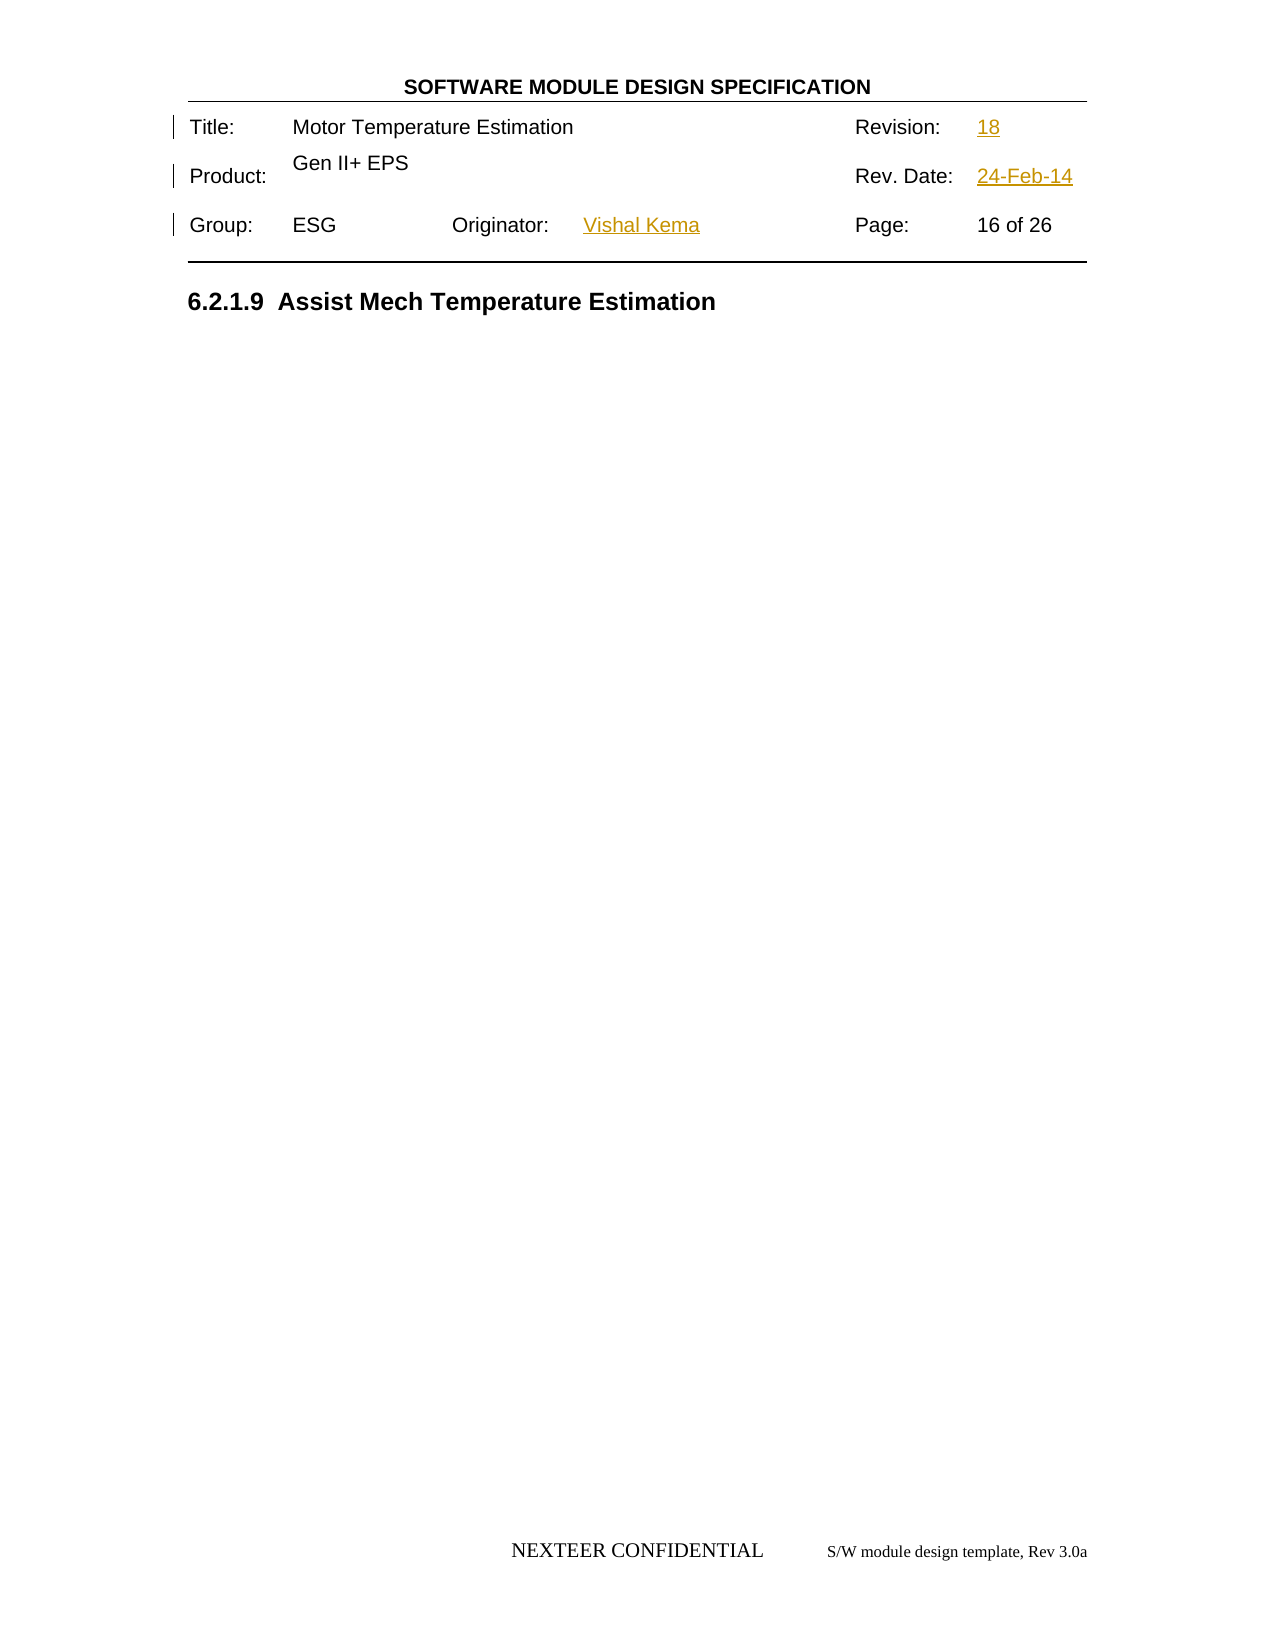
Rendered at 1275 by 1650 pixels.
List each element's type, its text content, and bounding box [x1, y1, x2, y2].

subtitle Assist Mech Temperature Estimation [187, 287, 1087, 316]
